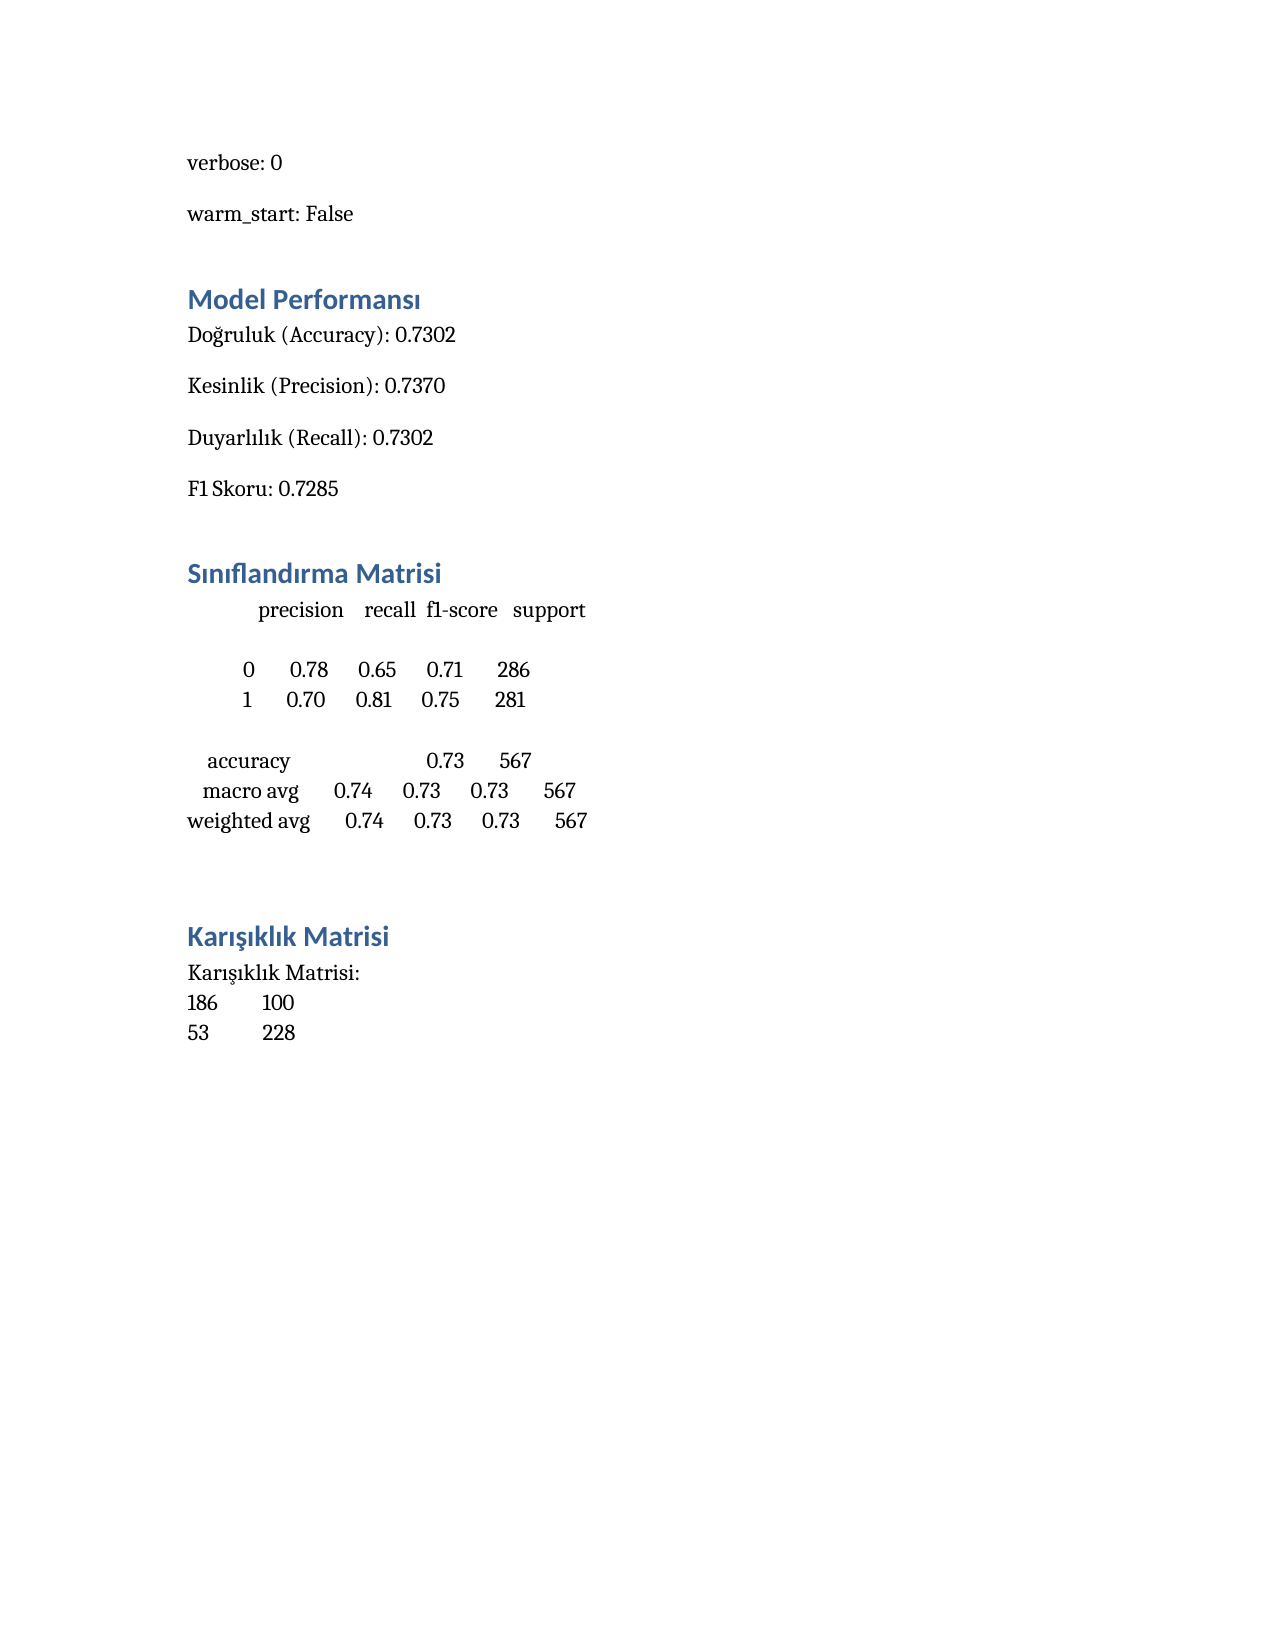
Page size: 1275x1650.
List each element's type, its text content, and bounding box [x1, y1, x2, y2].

text precision recall f1-score support 0 0.78 0.65 0.71 286 1 0.70 0.81 0.75 281 accuracy 0.73 567 macro avg 0.74 0.73 0.73 567 weighted avg 0.74 0.73 0.73 567 [187, 596, 1087, 864]
text Doğruluk (Accuracy): 0.7302 [187, 322, 1087, 348]
subtitle Model Performansı [187, 281, 1087, 317]
subtitle Sınıflandırma Matrisi [187, 556, 1087, 591]
text warm_start: False [187, 201, 1087, 227]
text Kesinlik (Precision): 0.7370 [187, 373, 1087, 399]
text Duyarlılık (Recall): 0.7302 [187, 424, 1087, 451]
text F1 Skoru: 0.7285 [187, 475, 1087, 502]
subtitle Karışıklık Matrisi [187, 918, 1087, 954]
text Karışıklık Matrisi: 186 100 53 228 [187, 959, 1087, 1046]
text verbose: 0 [187, 150, 1087, 176]
